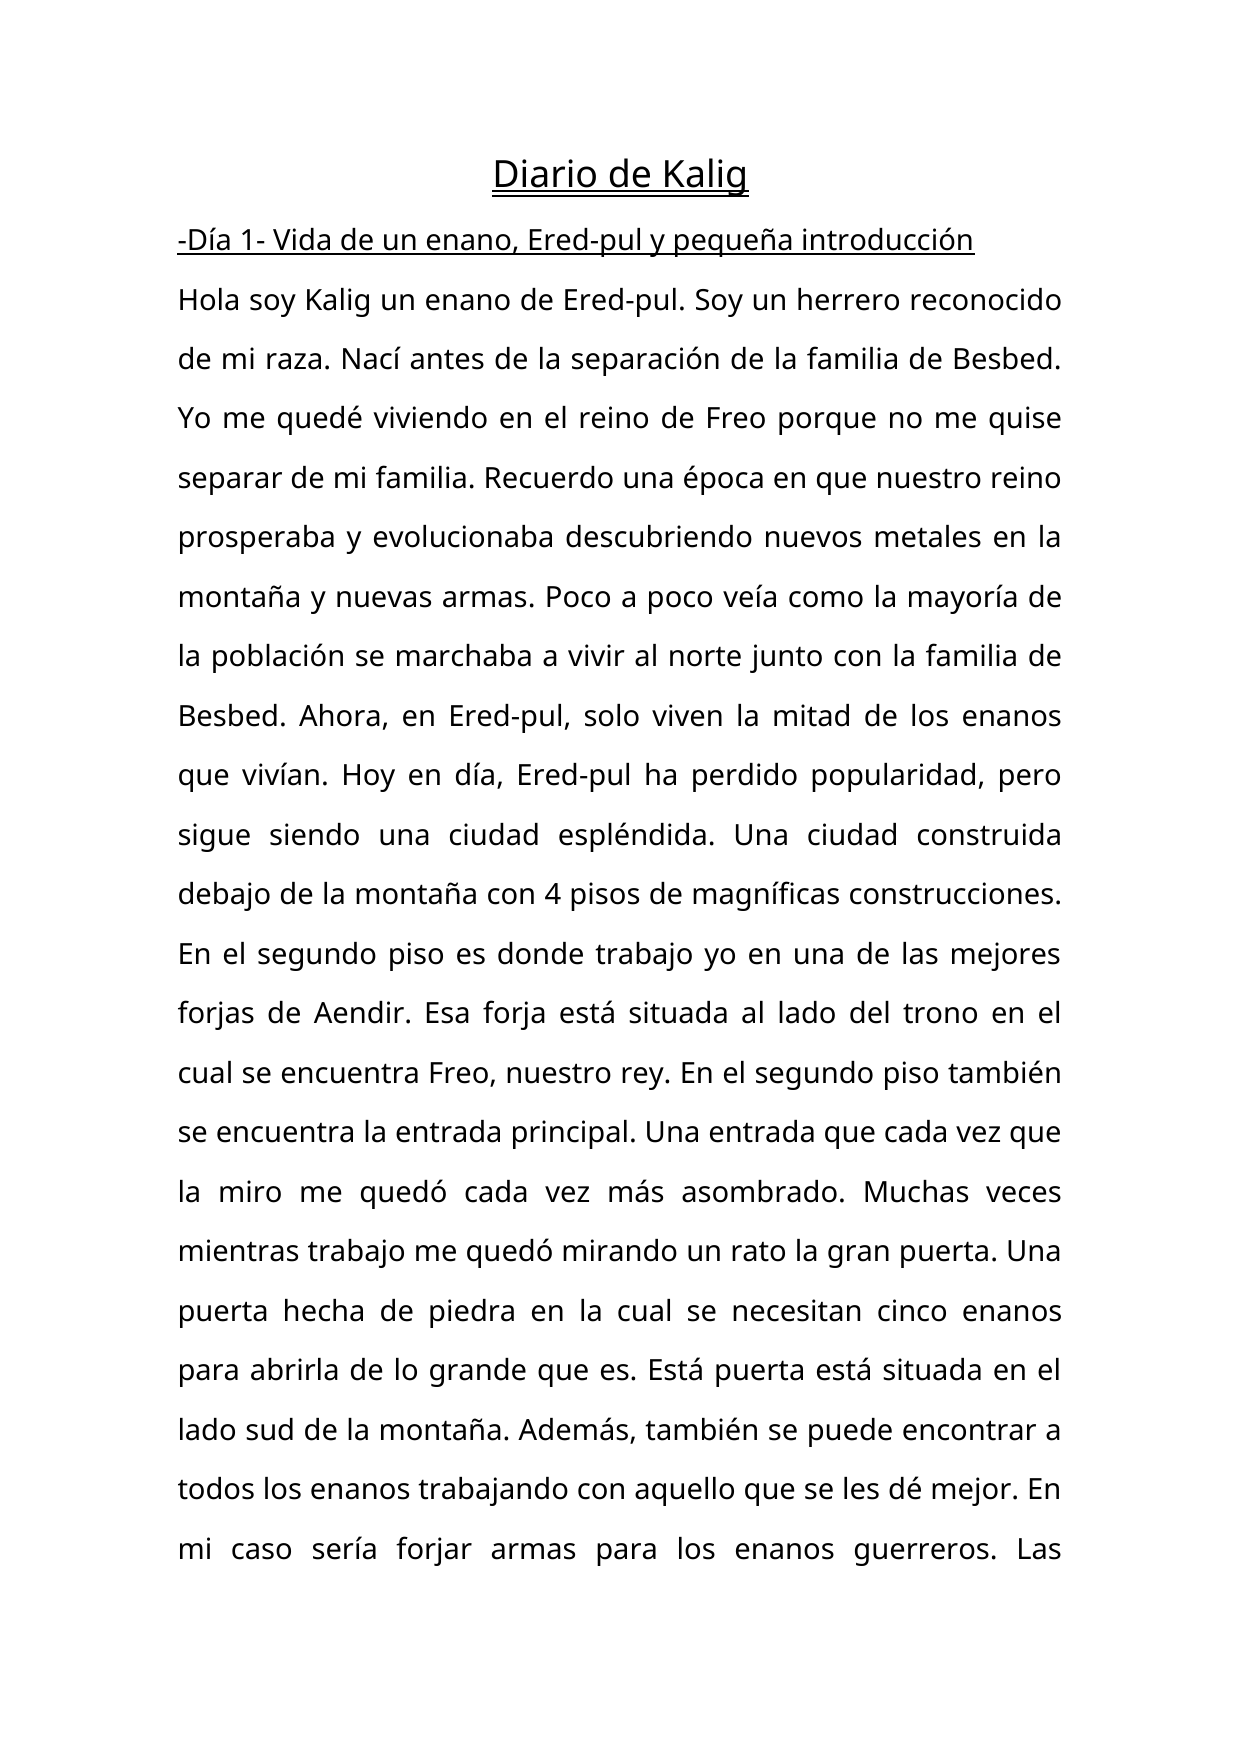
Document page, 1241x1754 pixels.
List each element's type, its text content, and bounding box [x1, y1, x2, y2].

text Diario de Kalig [177, 148, 1063, 199]
text -Día 1- Vida de un enano, Ered-pul y pequeña introducción [177, 219, 1063, 259]
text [177, 279, 1063, 1568]
